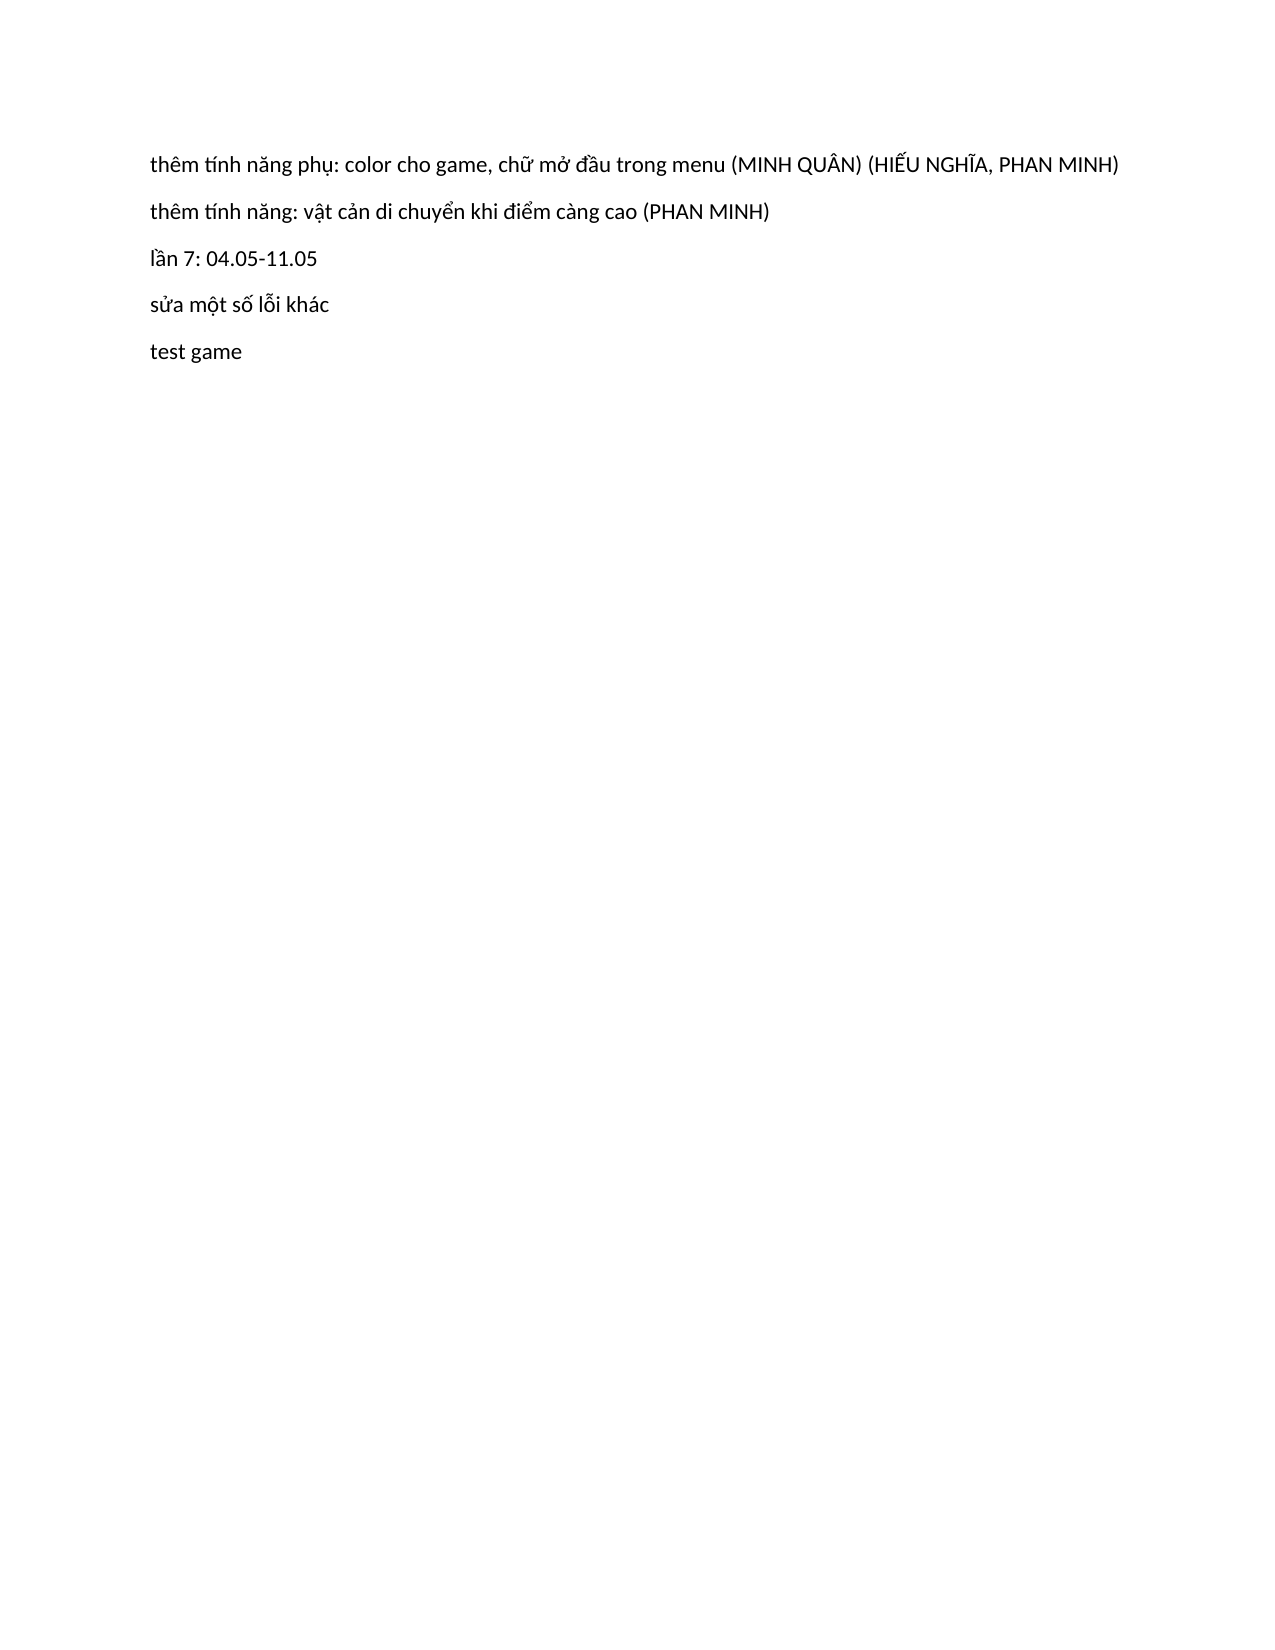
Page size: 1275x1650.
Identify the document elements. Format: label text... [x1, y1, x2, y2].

text thêm tính năng: vật cản di chuyển khi điểm càng cao (PHAN MINH) [150, 197, 1125, 225]
text sửa một số lỗi khác [150, 291, 1125, 319]
text test game [150, 337, 1125, 366]
text lần 7: 04.05-11.05 [150, 244, 1125, 272]
text thêm tính năng phụ: color cho game, chữ mở đầu trong menu (MINH QUÂN) (HIẾU NGHĨA, PHAN MINH) [150, 150, 1125, 178]
